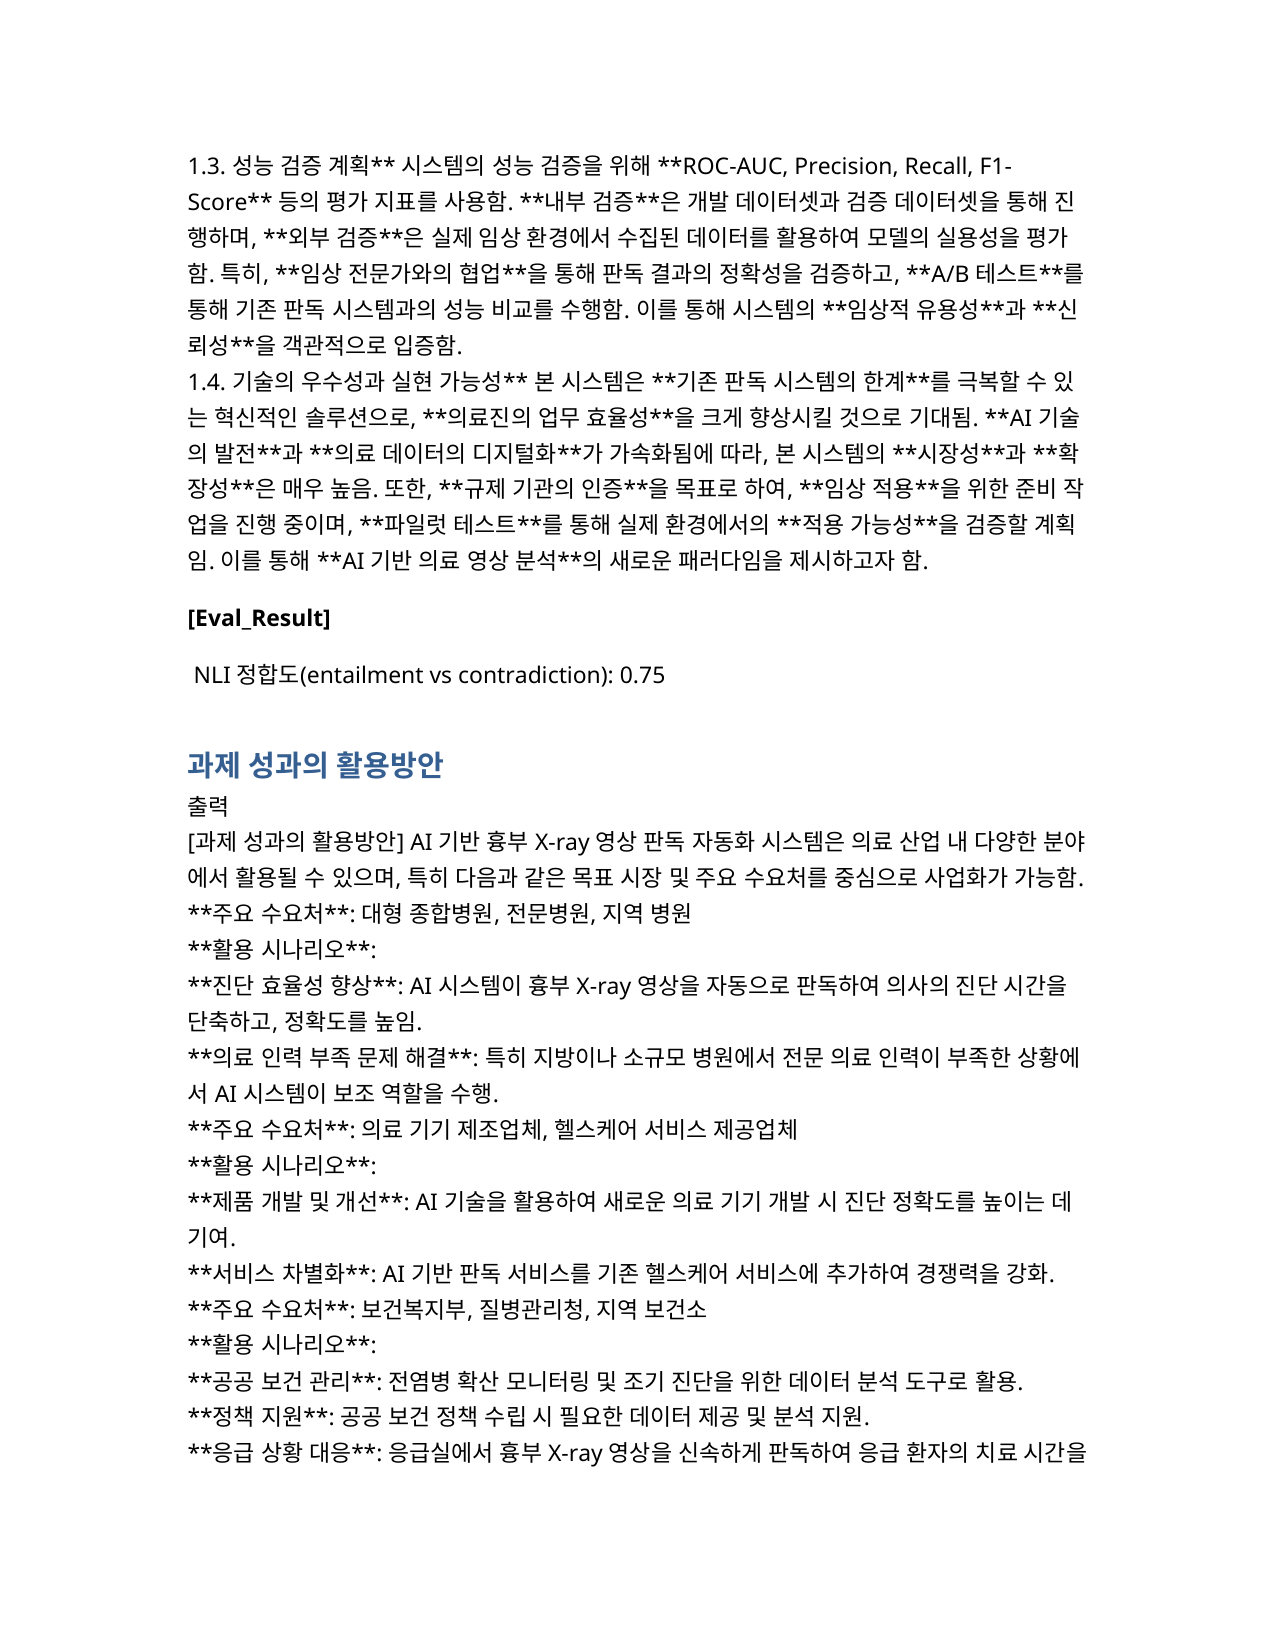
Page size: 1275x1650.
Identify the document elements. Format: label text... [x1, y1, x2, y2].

text [Eval_Result] [187, 602, 1087, 633]
subtitle 과제 성과의 활용방안 [187, 745, 1087, 784]
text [187, 790, 1087, 1468]
text NLI 정합도(entailment vs contradiction): 0.75 [187, 659, 1087, 690]
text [187, 150, 1087, 577]
